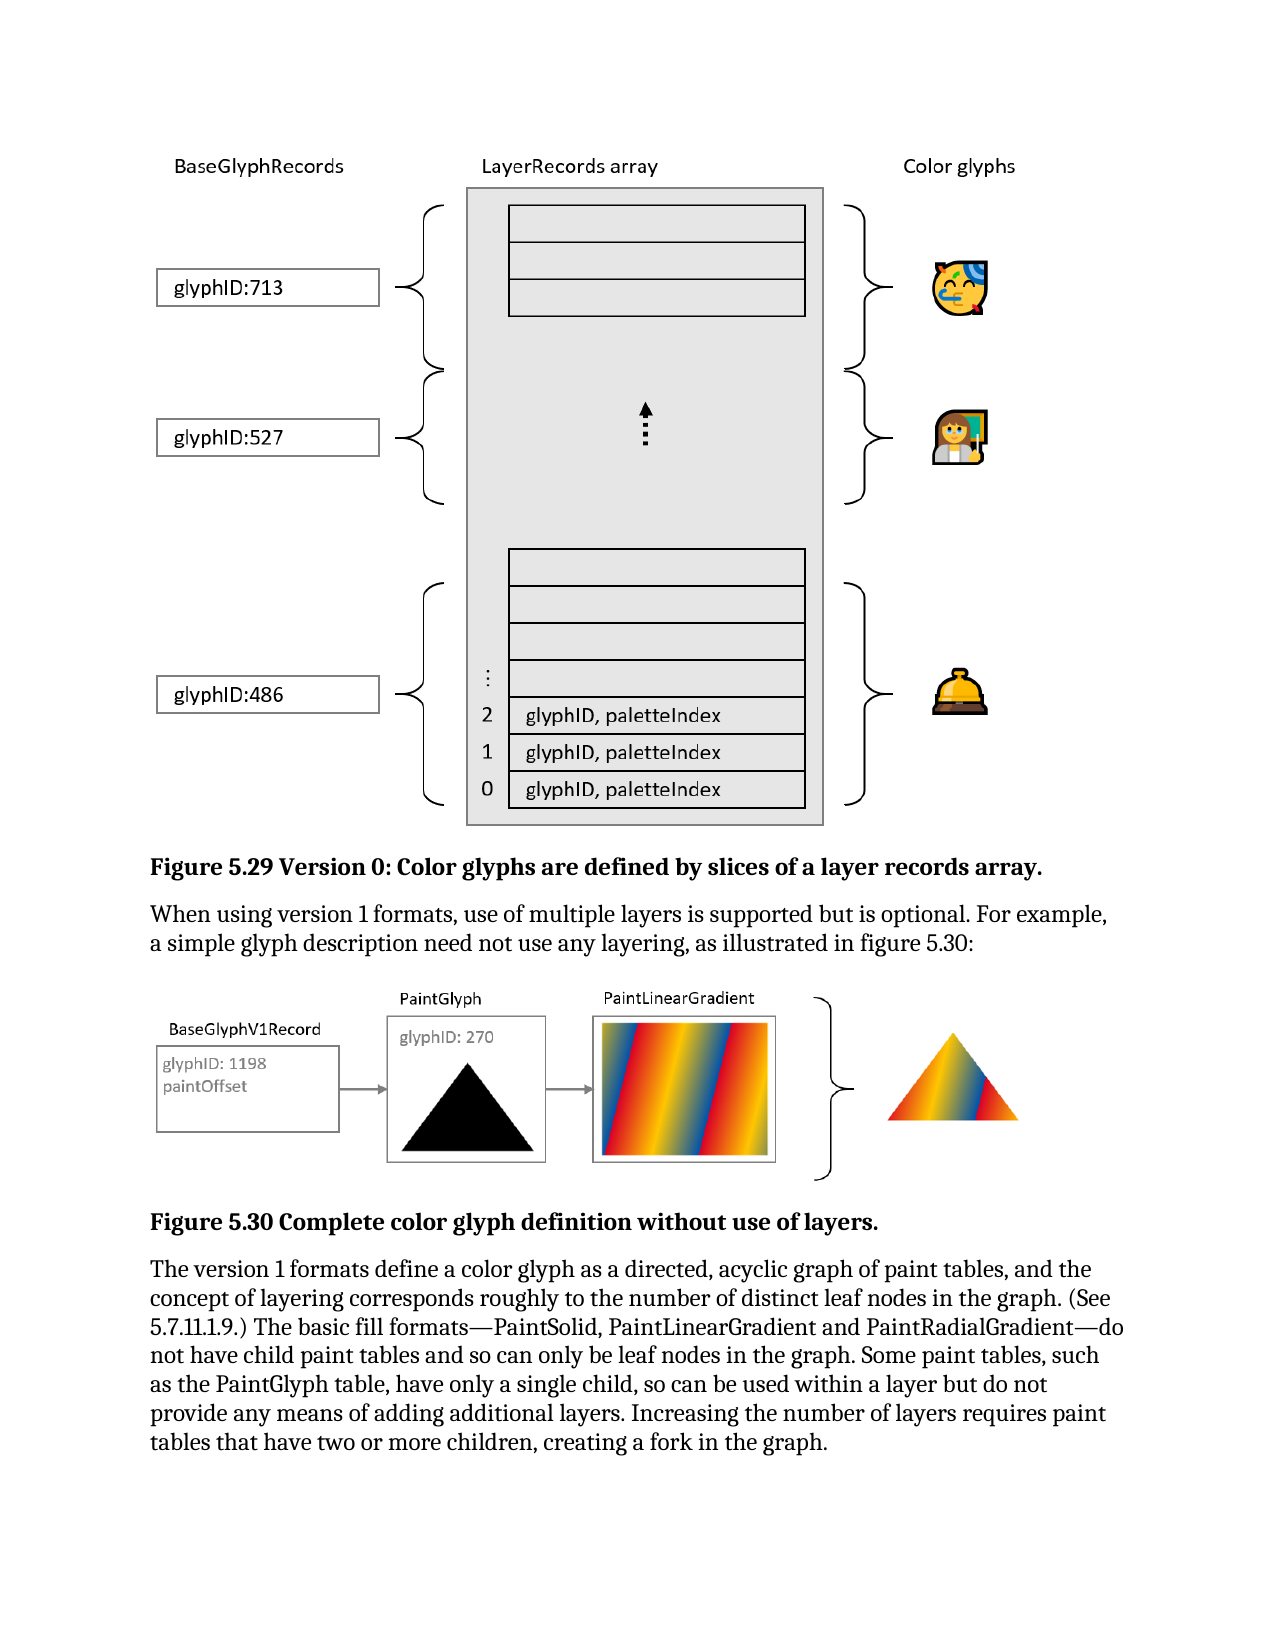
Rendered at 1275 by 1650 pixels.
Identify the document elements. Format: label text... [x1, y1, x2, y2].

picture [150, 150, 1025, 832]
picture [150, 976, 1025, 1187]
text When using version 1 formats, use of multiple layers is supported but is optional. For example, a simple glyph description need not use any layering, as illustrated in figure 5.30: [150, 900, 1125, 958]
text The version 1 formats define a color glyph as a directed, acyclic graph of paint tables, and the concept of layering corresponds roughly to the number of distinct leaf nodes in the graph. (See 5.7.11.1.9.) The basic fill formats—PaintSolid, PaintLinearGradient and PaintRadialGradient—do not have child paint tables and so can only be leaf nodes in the graph. Some paint tables, such as the PaintGlyph table, have only a single child, so can be used within a layer but do not provide any means of adding additional layers. Increasing the number of layers requires paint tables that have two or more children, creating a fork in the graph. [150, 1255, 1125, 1456]
text Figure 5.29 Version 0: Color glyphs are defined by slices of a layer records array. [150, 853, 1125, 881]
text Figure 5.30 Complete color glyph definition without use of layers. [150, 1207, 1125, 1236]
